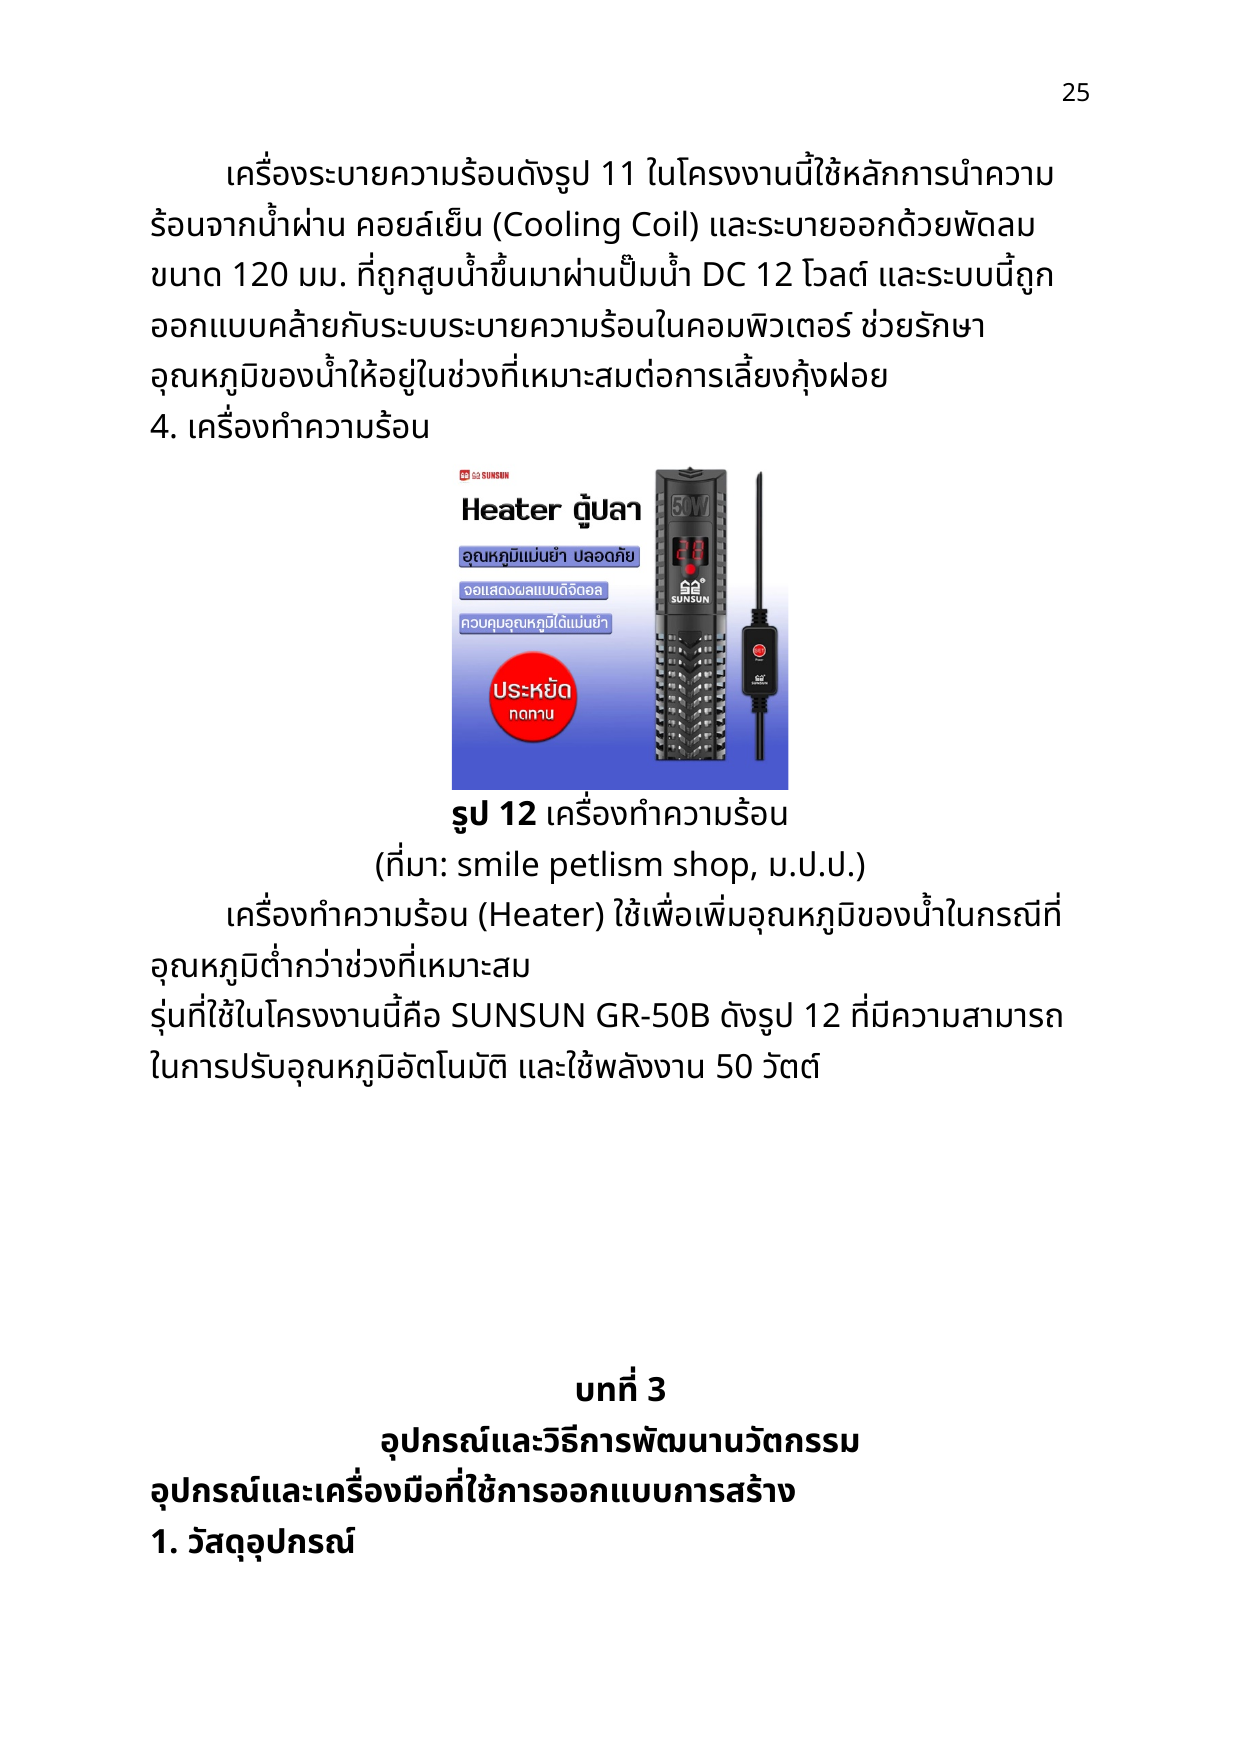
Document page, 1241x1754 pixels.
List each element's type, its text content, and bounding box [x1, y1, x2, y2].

text รูป 12 เครื่องทำความร้อน [150, 790, 1090, 841]
text 1. วัสดุอุปกรณ์ [150, 1517, 1090, 1568]
text เครื่องทำความร้อน (Heater) ใช้เพื่อเพิ่มอุณหภูมิของน้ำในกรณีที่อุณหภูมิต่ำกว่าช่วงที่เหมาะสม รุ่นที่ใช้ในโครงงานนี้คือ SUNSUN GR-50B ดังรูป 12 ที่มีความสามารถในการปรับอุณหภูมิอัตโนมัติ และใช้พลังงาน 50 วัตต์ [150, 891, 1090, 1093]
text 4. เครื่องทำความร้อน [150, 403, 1090, 453]
text เครื่องระบายความร้อนดังรูป 11 ในโครงงานนี้ใช้หลักการนำความร้อนจากน้ำผ่าน คอยล์เย็น (Cooling Coil) และระบายออกด้วยพัดลมขนาด 120 มม. ที่ถูกสูบน้ำขึ้นมาผ่านปั๊มน้ำ DC 12 โวลต์ และระบบนี้ถูกออกแบบคล้ายกับระบบระบายความร้อนในคอมพิวเตอร์ ช่วยรักษาอุณหภูมิของน้ำให้อยู่ในช่วงที่เหมาะสมต่อการเลี้ยงกุ้งฝอย [150, 150, 1090, 403]
text (ที่มา: smile petlism shop, ม.ป.ป.) [150, 841, 1090, 891]
text อุปกรณ์และเครื่องมือที่ใช้การออกแบบการสร้าง [150, 1467, 1090, 1517]
picture [451, 453, 789, 790]
text บทที่ 3 [150, 1366, 1090, 1417]
text อุปกรณ์และวิธีการพัฒนานวัตกรรม [150, 1417, 1090, 1467]
